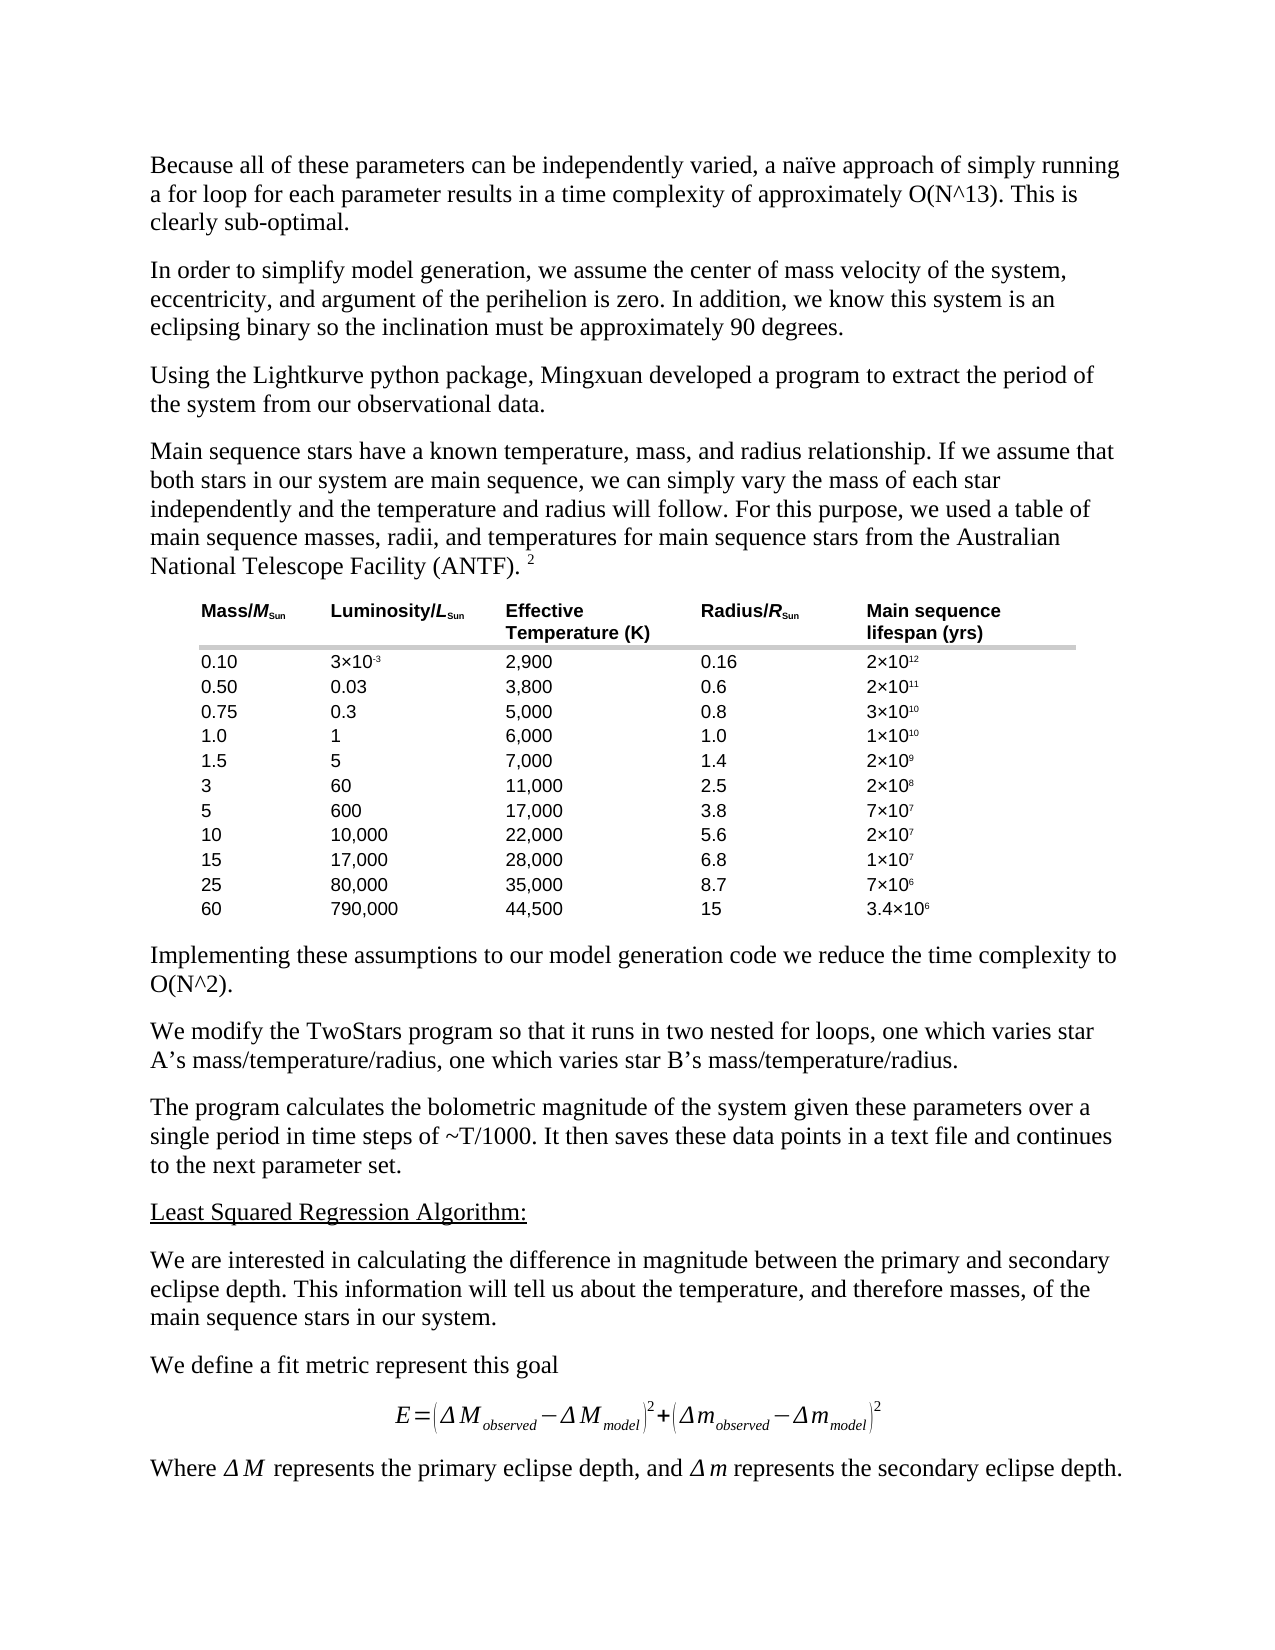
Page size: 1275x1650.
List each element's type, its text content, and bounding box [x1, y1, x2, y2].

table_cell 3.4×106 [865, 897, 1076, 921]
table_cell 1.0 [699, 724, 865, 748]
table_cell 1×107 [865, 847, 1076, 872]
table_cell 35,000 [504, 872, 699, 897]
table_cell 0.6 [699, 674, 865, 699]
table_cell 7,000 [504, 749, 699, 773]
text We modify the TwoStars program so that it runs in two nested for loops, one which varies star A’s mass/temperature/radius, one which varies star B’s mass/temperature/radius. [150, 1016, 1125, 1074]
table_cell 5 [199, 798, 329, 822]
table_cell 2×1011 [865, 674, 1076, 699]
table_cell 15 [699, 897, 865, 921]
table_cell 8.7 [699, 872, 865, 897]
table_cell 2,900 [504, 650, 699, 674]
table_cell 3,800 [504, 674, 699, 699]
table_cell 1 [329, 724, 504, 748]
table_cell 2×109 [865, 749, 1076, 773]
table_cell 6,000 [504, 724, 699, 748]
text Using the Lightkurve python package, Mingxuan developed a program to extract the period of the system from our observational data. [150, 360, 1125, 417]
table_cell 1.0 [199, 724, 329, 748]
table_cell 6.8 [699, 847, 865, 872]
text We define a fit metric represent this goal [150, 1350, 1125, 1379]
table_cell 1.4 [699, 749, 865, 773]
table_cell 790,000 [329, 897, 504, 921]
table_cell 10 [199, 823, 329, 847]
table_cell 1×1010 [865, 724, 1076, 748]
table_cell 25 [199, 872, 329, 897]
table_header Mass/MSun [199, 599, 329, 645]
table_cell 7×106 [865, 872, 1076, 897]
table_header Effective Temperature (K) [504, 599, 699, 645]
text Main sequence stars have a known temperature, mass, and radius relationship. If we assume that both stars in our system are main sequence, we can simply vary the mass of each star independently and the temperature and radius will follow. For this purpose, we used a table of main sequence masses, radii, and temperatures for main sequence stars from the Australian National Telescope Facility (ANTF). 2 [150, 436, 1125, 580]
table_cell 2.5 [699, 773, 865, 798]
table_cell 5 [329, 749, 504, 773]
table_cell 17,000 [329, 847, 504, 872]
table_cell 600 [329, 798, 504, 822]
table_cell 22,000 [504, 823, 699, 847]
table_cell 0.50 [199, 674, 329, 699]
table_header Main sequence lifespan (yrs) [865, 599, 1076, 645]
table_cell 11,000 [504, 773, 699, 798]
table_cell 3×10-3 [329, 650, 504, 674]
text The program calculates the bolometric magnitude of the system given these parameters over a single period in time steps of ~T/1000. It then saves these data points in a text file and continues to the next parameter set. [150, 1092, 1125, 1179]
text Because all of these parameters can be independently varied, a naïve approach of simply running a for loop for each parameter results in a time complexity of approximately O(N^13). This is clearly sub-optimal. [150, 150, 1125, 236]
table_cell 5.6 [699, 823, 865, 847]
table_header Radius/RSun [699, 599, 865, 645]
table_cell 3 [199, 773, 329, 798]
text In order to simplify model generation, we assume the center of mass velocity of the system, eccentricity, and argument of the perihelion is zero. In addition, we know this system is an eclipsing binary so the inclination must be approximately 90 degrees. [150, 255, 1125, 341]
table_cell 0.16 [699, 650, 865, 674]
table_header Luminosity/LSun [329, 599, 504, 645]
text Implementing these assumptions to our model generation code we reduce the time complexity to O(N^2). [150, 940, 1125, 997]
table_cell 28,000 [504, 847, 699, 872]
table_cell 15 [199, 847, 329, 872]
text We are interested in calculating the difference in magnitude between the primary and secondary eclipse depth. This information will tell us about the temperature, and therefore masses, of the main sequence stars in our system. [150, 1245, 1125, 1331]
table_cell 0.8 [699, 699, 865, 724]
table_cell 5,000 [504, 699, 699, 724]
table_cell 3.8 [699, 798, 865, 822]
table_cell 1.5 [199, 749, 329, 773]
table_cell 10,000 [329, 823, 504, 847]
table_cell 0.03 [329, 674, 504, 699]
table_cell 2×1012 [865, 650, 1076, 674]
table_cell 0.3 [329, 699, 504, 724]
table_cell 3×1010 [865, 699, 1076, 724]
table_cell 60 [199, 897, 329, 921]
table_cell 2×108 [865, 773, 1076, 798]
table_cell 7×107 [865, 798, 1076, 822]
table_cell 60 [329, 773, 504, 798]
table_cell 0.10 [199, 650, 329, 674]
table_cell 17,000 [504, 798, 699, 822]
table_cell 0.75 [199, 699, 329, 724]
table_cell 2×107 [865, 823, 1076, 847]
text Least Squared Regression Algorithm: [150, 1197, 1125, 1226]
table_cell 44,500 [504, 897, 699, 921]
text Where represents the primary eclipse depth, and represents the secondary eclipse depth. [150, 1453, 1125, 1482]
table_cell 80,000 [329, 872, 504, 897]
